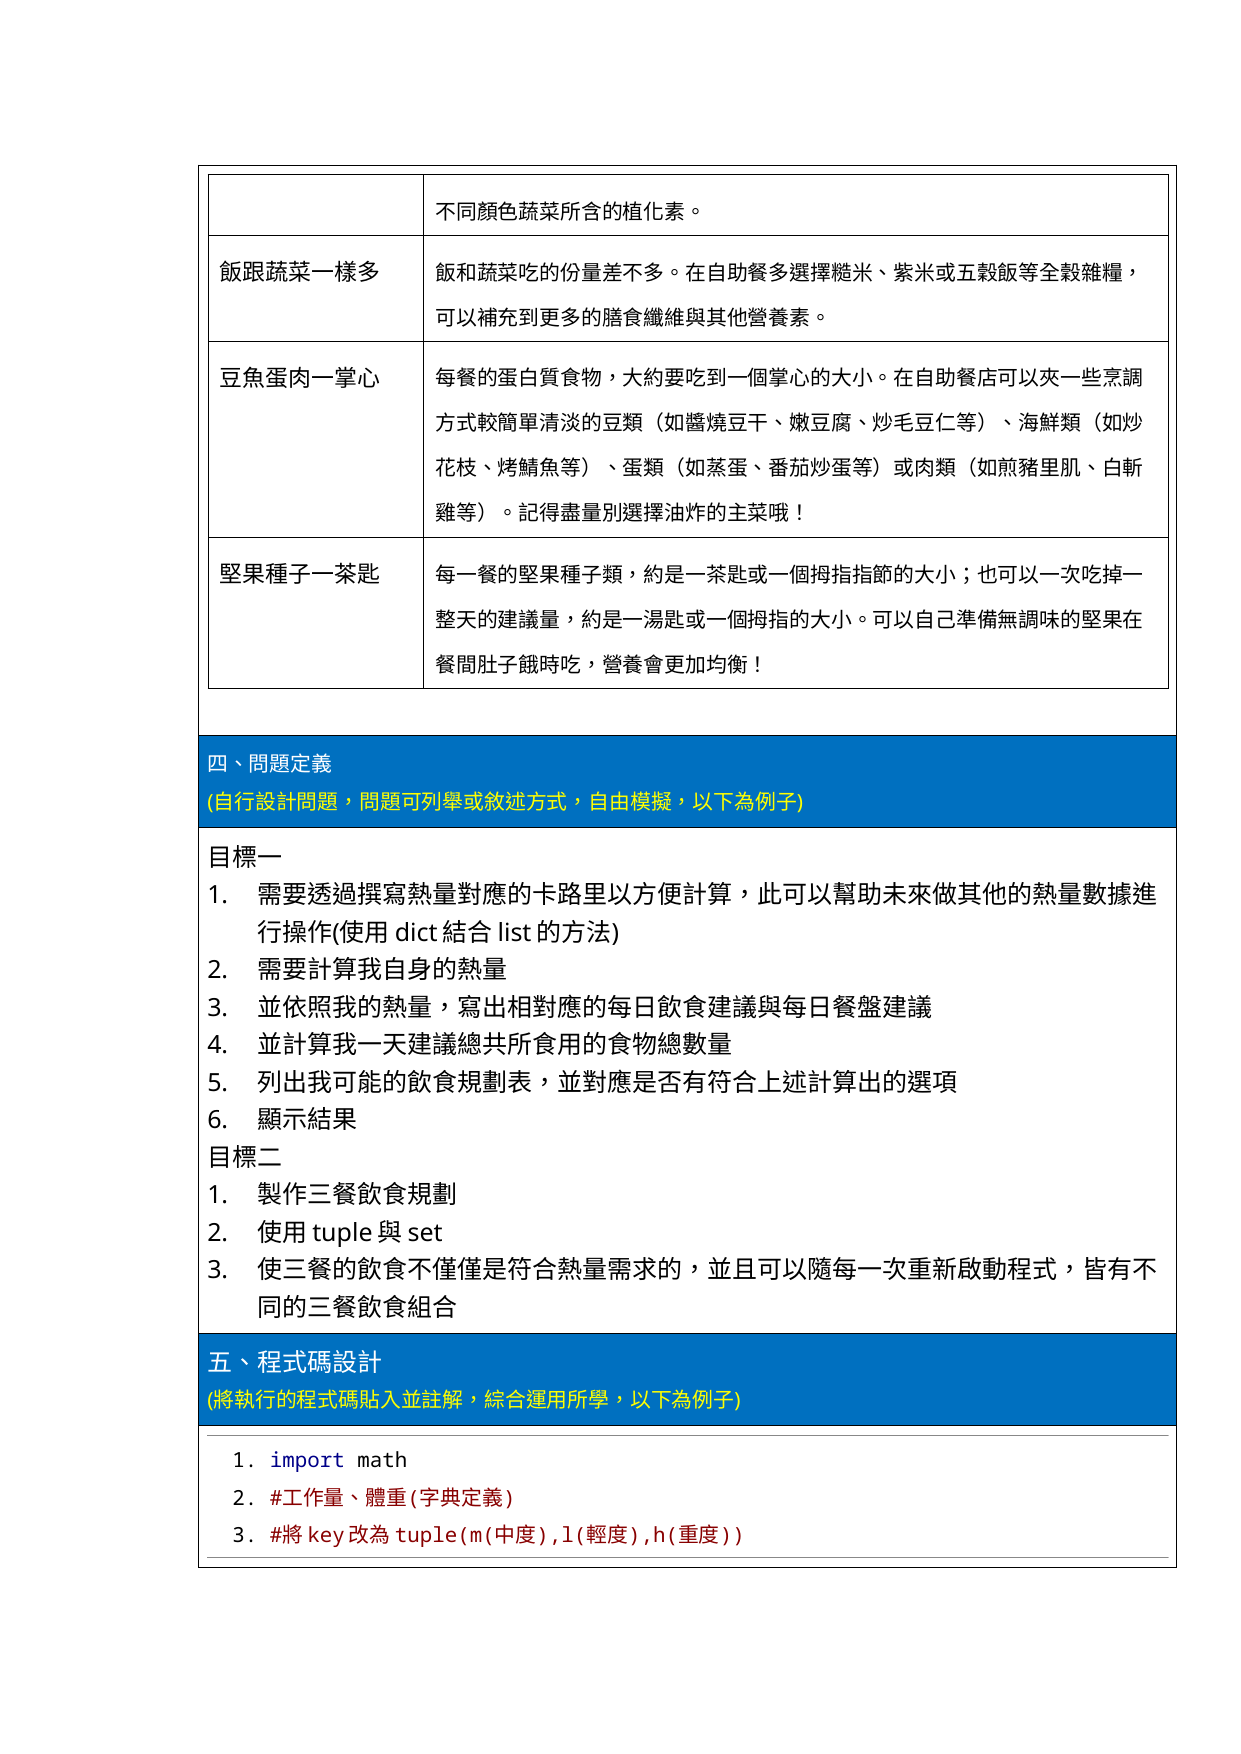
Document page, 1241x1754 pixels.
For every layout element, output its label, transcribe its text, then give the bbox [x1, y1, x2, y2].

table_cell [199, 166, 1176, 734]
table_cell 四、問題定義 (自行設計問題，問題可列舉或敘述方式，自由模擬，以下為例子) [199, 736, 1176, 827]
table_cell 目標一 需要透過撰寫熱量對應的卡路里以方便計算，此可以幫助未來做其他的熱量數據進行操作(使用dict結合list的方法) 需要計算我自身的熱量 並依照我的熱量，寫出相對應的每日飲食建議與每日餐盤建議 並計算我一天建議總共所食用的食物總數量 列出我可能的飲食規劃表，並對應是否有符合上述計算出的選項 顯示結果 目標二 製作三餐飲食規劃 使用tuple與set 使三餐的飲食不僅僅是符合熱量需求的，並且可以隨每一次重新啟動程式，皆有不同的三餐飲食組合 [199, 828, 1176, 1332]
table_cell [199, 1426, 1176, 1567]
table_cell 五、程式碼設計 (將執行的程式碼貼入並註解，綜合運用所學，以下為例子) [199, 1334, 1176, 1425]
